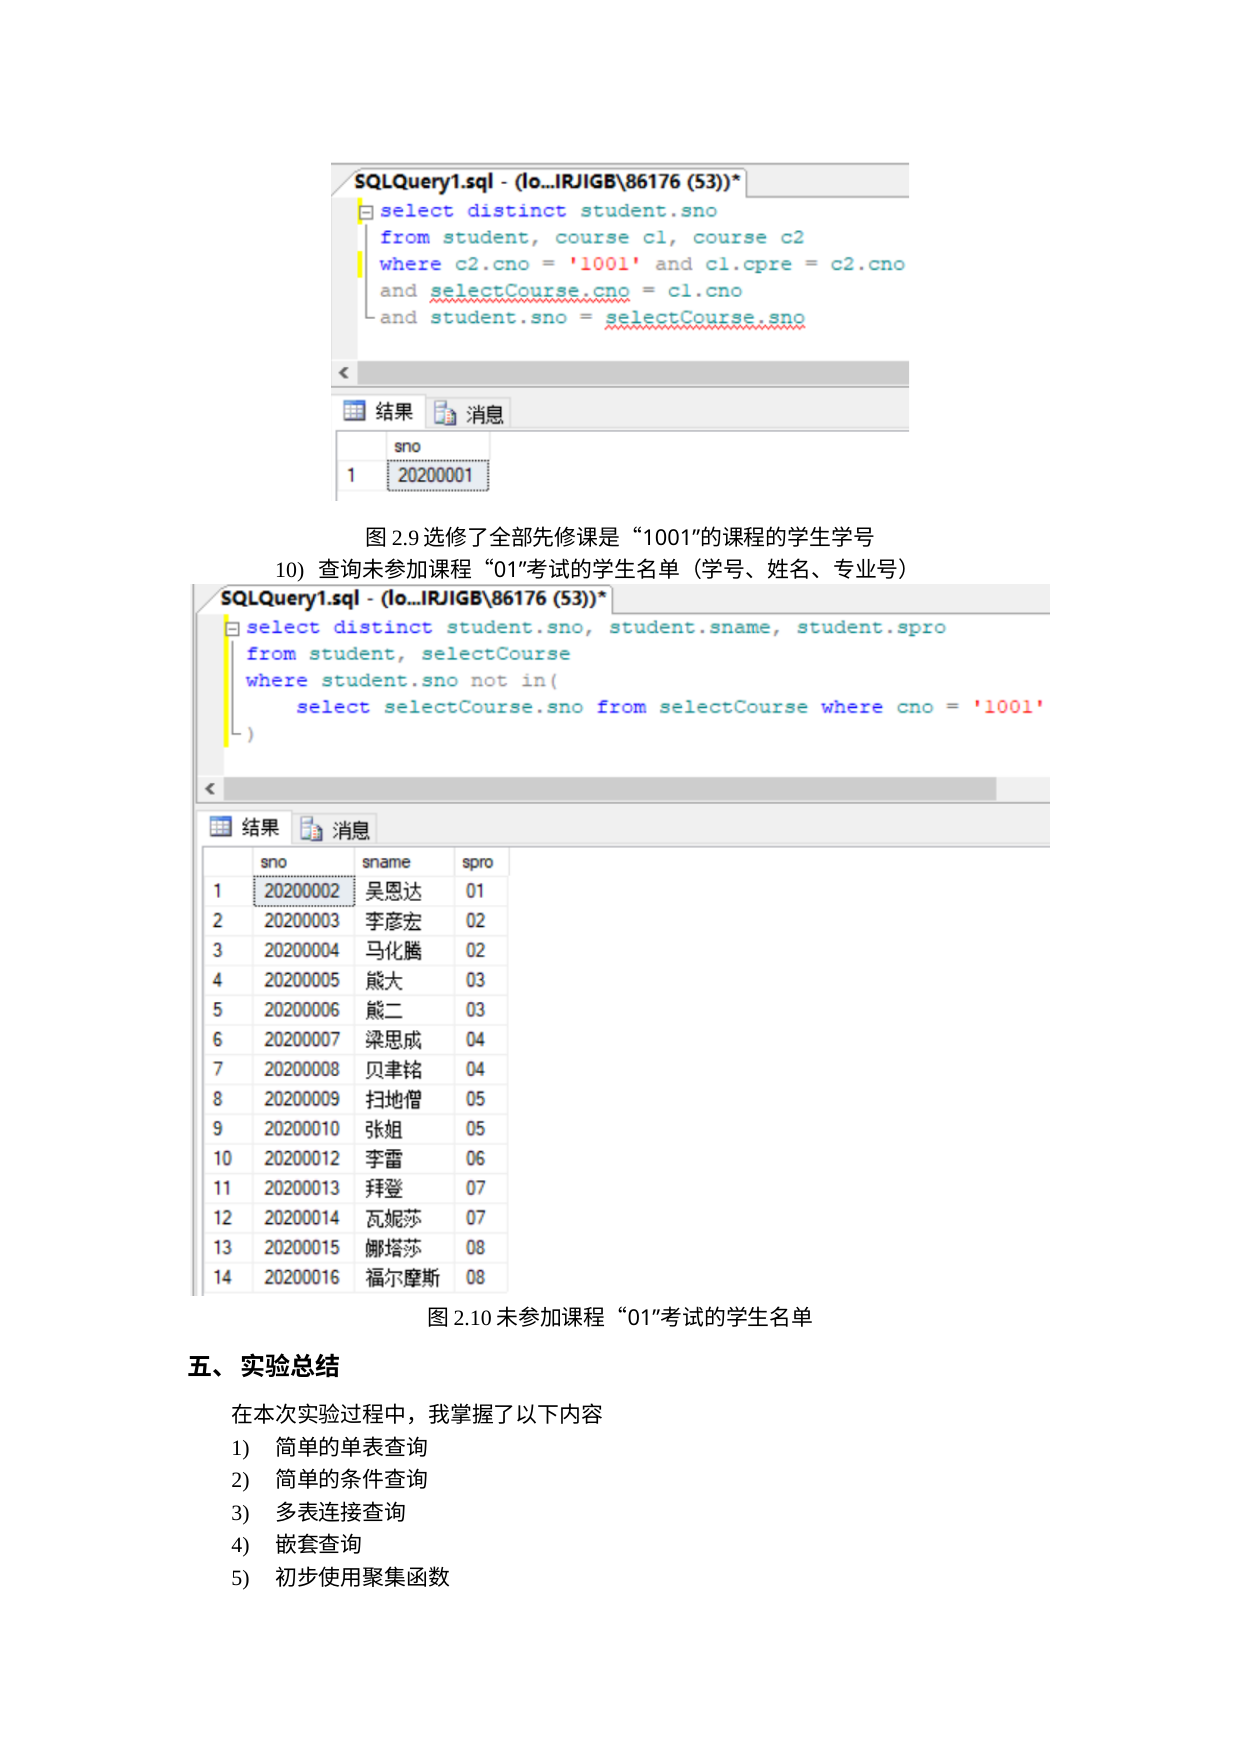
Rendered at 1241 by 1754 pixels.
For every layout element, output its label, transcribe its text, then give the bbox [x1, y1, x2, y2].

list 嵌套查询 [231, 1527, 1053, 1559]
text 图2.9选修了全部先修课是“1001”的课程的学生学号 [187, 519, 1053, 552]
picture [331, 162, 910, 501]
list 多表连接查询 [231, 1494, 1053, 1527]
picture [190, 584, 1050, 1296]
list 初步使用聚集函数 [231, 1559, 1053, 1592]
list 查询未参加课程“01”考试的学生名单（学号、姓名、专业号） [275, 552, 1053, 584]
list 简单的单表查询 [231, 1429, 1053, 1462]
list 实验总结 [187, 1332, 1053, 1397]
text 在本次实验过程中，我掌握了以下内容 [187, 1397, 1053, 1429]
text 图2.10未参加课程“01”考试的学生名单 [187, 1299, 1053, 1332]
list 简单的条件查询 [231, 1462, 1053, 1494]
